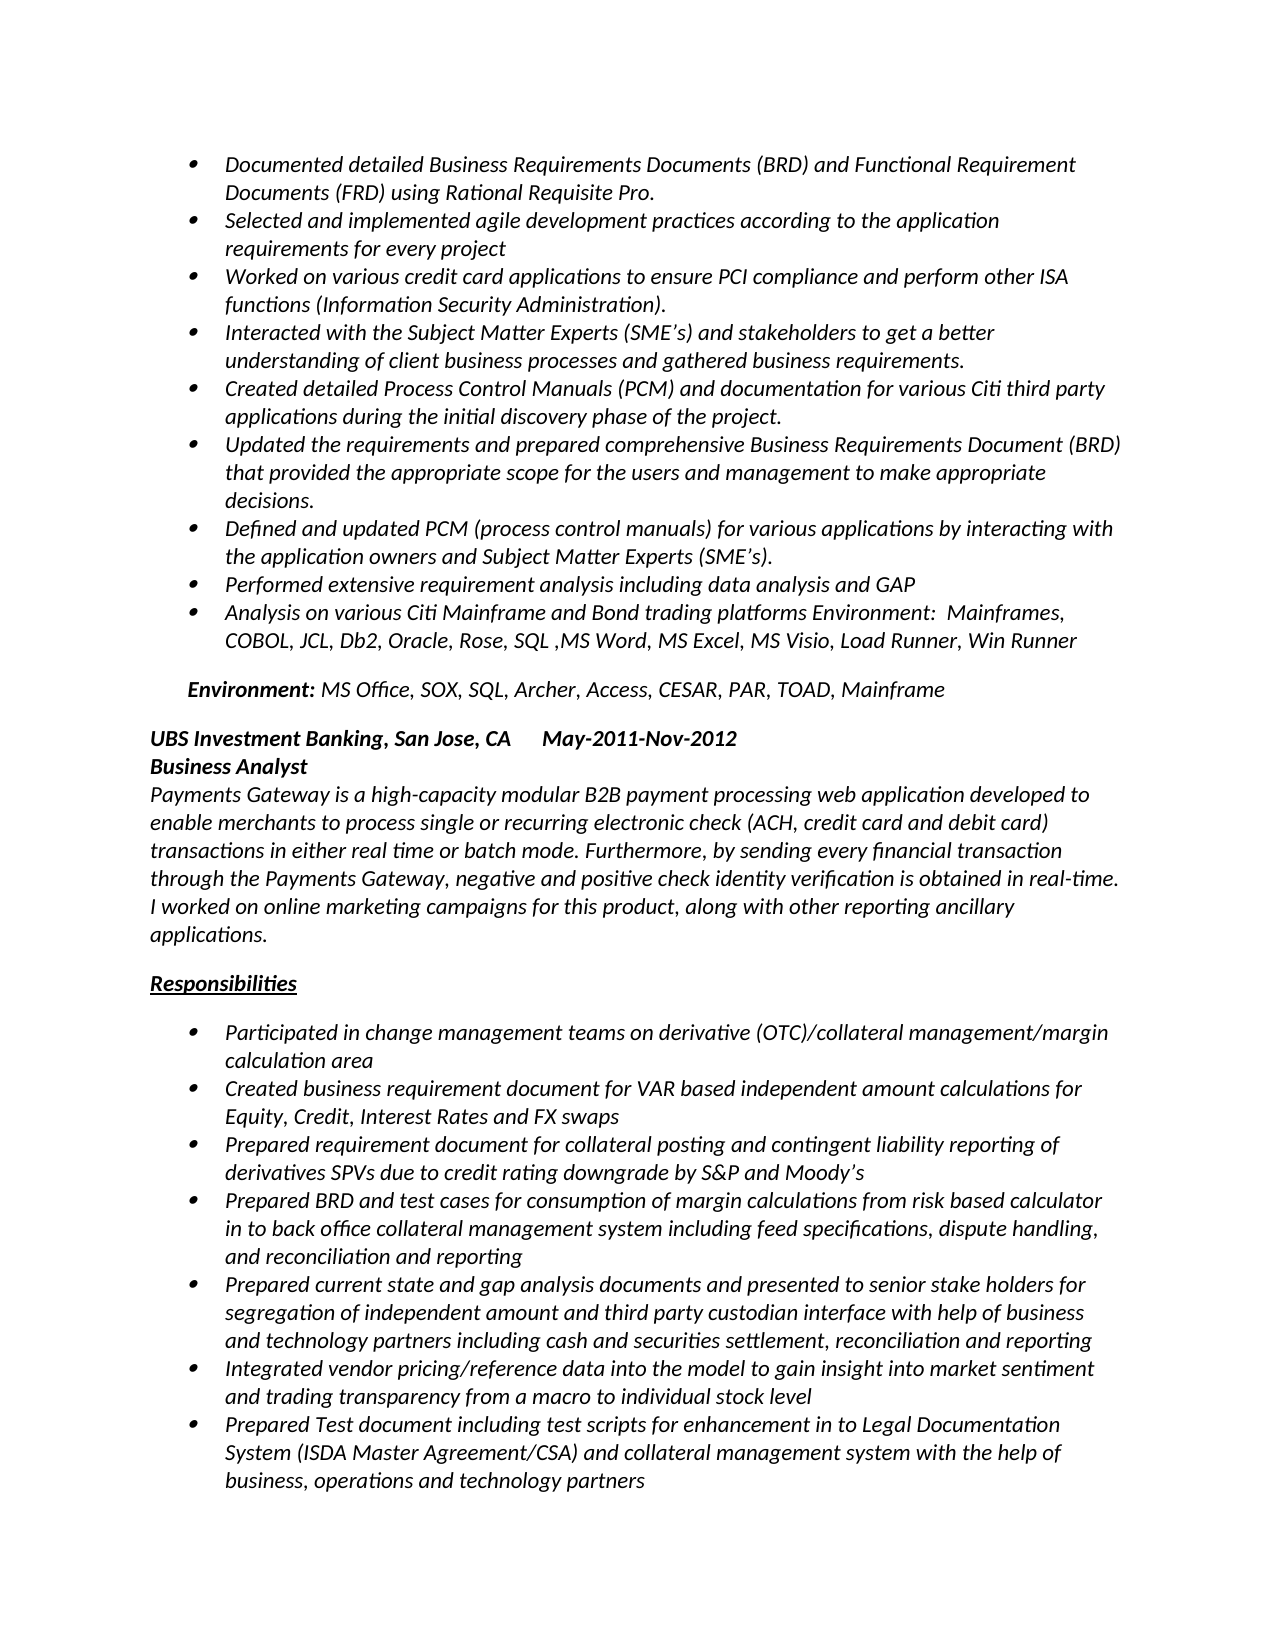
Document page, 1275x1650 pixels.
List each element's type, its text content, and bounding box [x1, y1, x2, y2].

list Prepared BRD and test cases for consumption of margin calculations from risk based calculator in to back office collateral management system including feed specifications, dispute handling, and reconciliation and reporting [187, 1186, 1125, 1270]
list Integrated vendor pricing/reference data into the model to gain insight into market sentiment and trading transparency from a macro to individual stock level [187, 1354, 1125, 1410]
list Analysis on various Citi Mainframe and Bond trading platforms Environment: Mainframes, COBOL, JCL, Db2, Oracle, Rose, SQL ,MS Word, MS Excel, MS Visio, Load Runner, Win Runner [187, 598, 1125, 654]
list Selected and implemented agile development practices according to the application requirements for every project [187, 206, 1125, 262]
list Updated the requirements and prepared comprehensive Business Requirements Document (BRD) that provided the appropriate scope for the users and management to make appropriate decisions. [187, 430, 1125, 514]
list Interacted with the Subject Matter Experts (SME’s) and stakeholders to get a better understanding of client business processes and gathered business requirements. [187, 318, 1125, 374]
text Responsibilities [150, 969, 1125, 997]
text Environment: MS Office, SOX, SQL, Archer, Access, CESAR, PAR, TOAD, Mainframe [187, 675, 1125, 703]
list Participated in change management teams on derivative (OTC)/collateral management/margin calculation area [187, 1018, 1125, 1074]
list Prepared Test document including test scripts for enhancement in to Legal Documentation System (ISDA Master Agreement/CSA) and collateral management system with the help of business, operations and technology partners [187, 1410, 1125, 1494]
list Created detailed Process Control Manuals (PCM) and documentation for various Citi third party applications during the initial discovery phase of the project. [187, 374, 1125, 430]
list Created business requirement document for VAR based independent amount calculations for Equity, Credit, Interest Rates and FX swaps [187, 1074, 1125, 1130]
list Prepared current state and gap analysis documents and presented to senior stake holders for segregation of independent amount and third party custodian interface with help of business and technology partners including cash and securities settlement, reconciliation and reporting [187, 1270, 1125, 1354]
text UBS Investment Banking, San Jose, CA May-2011-Nov-2012 Business Analyst Payments Gateway is a high-capacity modular B2B payment processing web application developed to enable merchants to process single or recurring electronic check (ACH, credit card and debit card) transactions in either real time or batch mode. Furthermore, by sending every financial transaction through the Payments Gateway, negative and positive check identity verification is obtained in real-time. I worked on online marketing campaigns for this product, along with other reporting ancillary applications. [150, 724, 1125, 948]
list Defined and updated PCM (process control manuals) for various applications by interacting with the application owners and Subject Matter Experts (SME’s). [187, 514, 1125, 570]
list Worked on various credit card applications to ensure PCI compliance and perform other ISA functions (Information Security Administration). [187, 262, 1125, 318]
list Documented detailed Business Requirements Documents (BRD) and Functional Requirement Documents (FRD) using Rational Requisite Pro. [187, 150, 1125, 206]
list Prepared requirement document for collateral posting and contingent liability reporting of derivatives SPVs due to credit rating downgrade by S&P and Moody’s [187, 1130, 1125, 1186]
list Performed extensive requirement analysis including data analysis and GAP [187, 570, 1125, 598]
